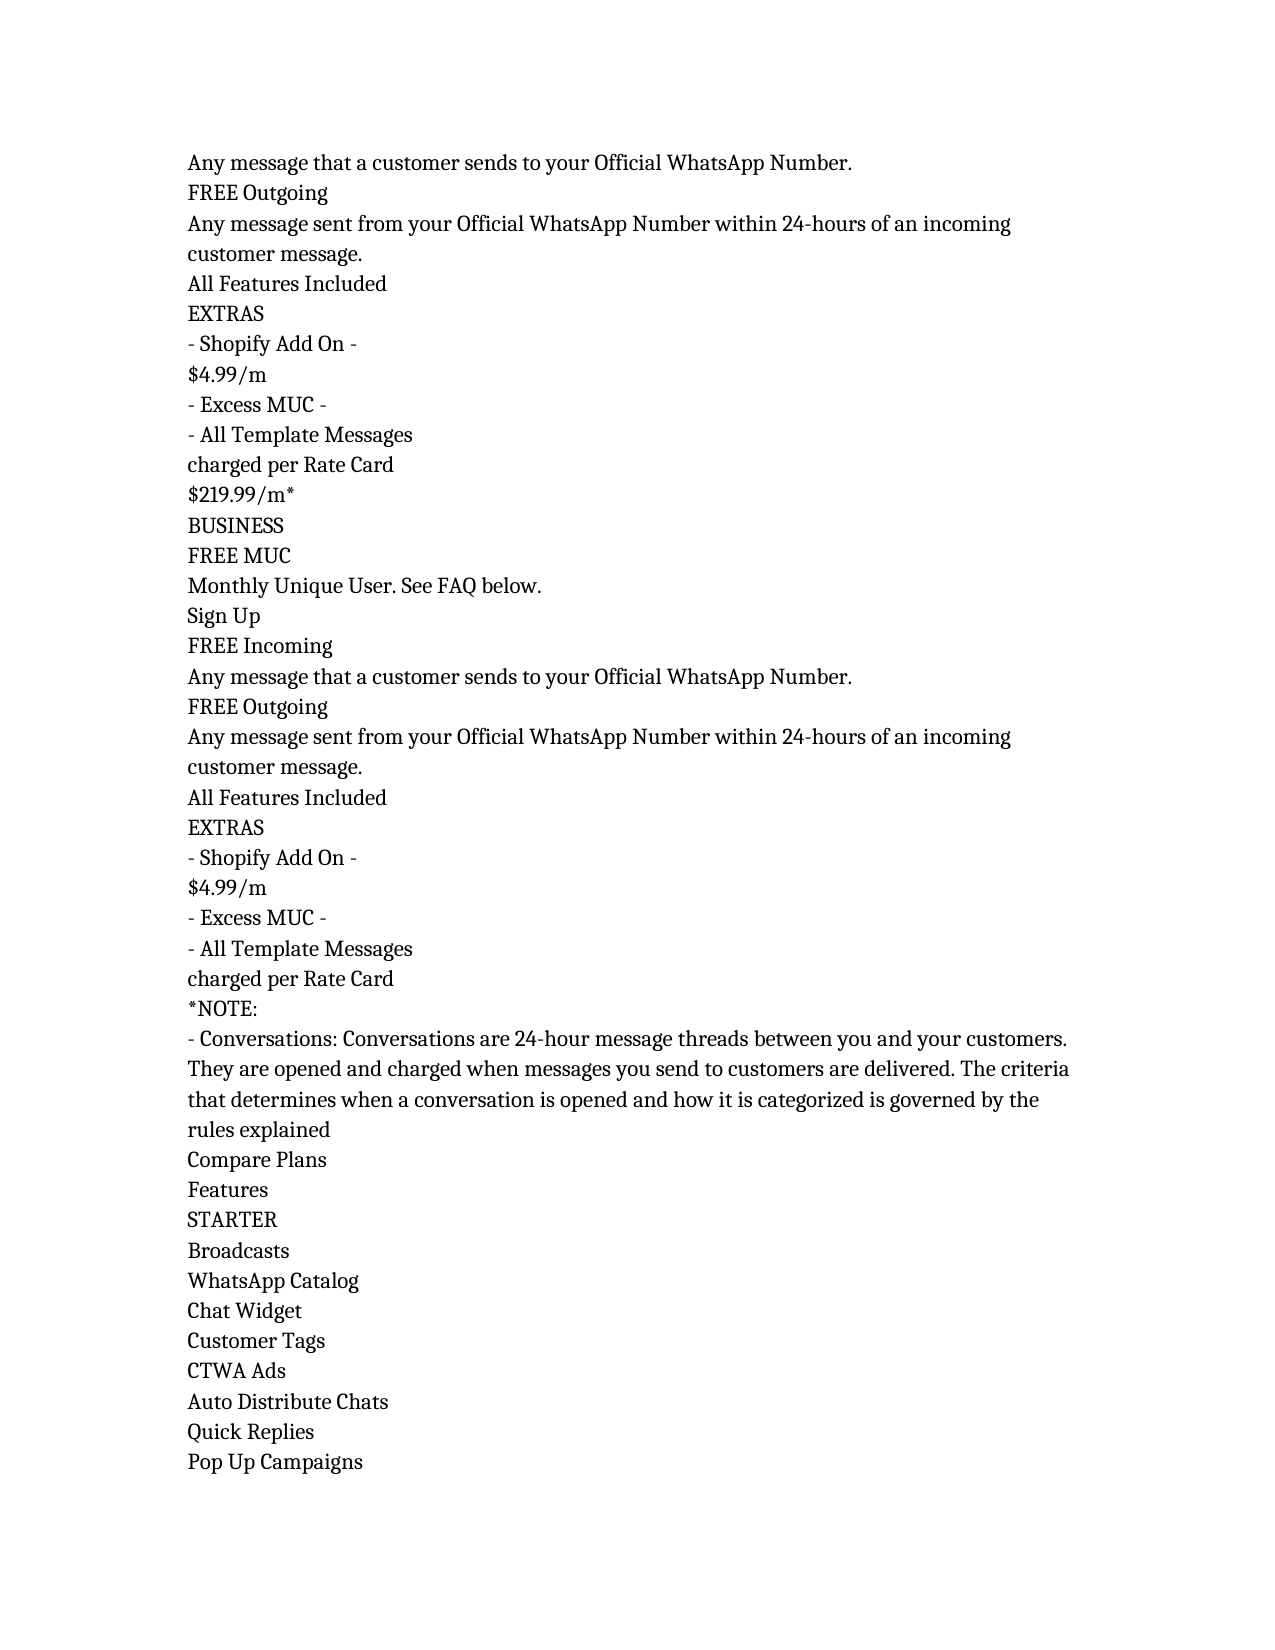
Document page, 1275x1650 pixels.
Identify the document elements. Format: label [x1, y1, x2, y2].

text [187, 150, 1087, 1475]
